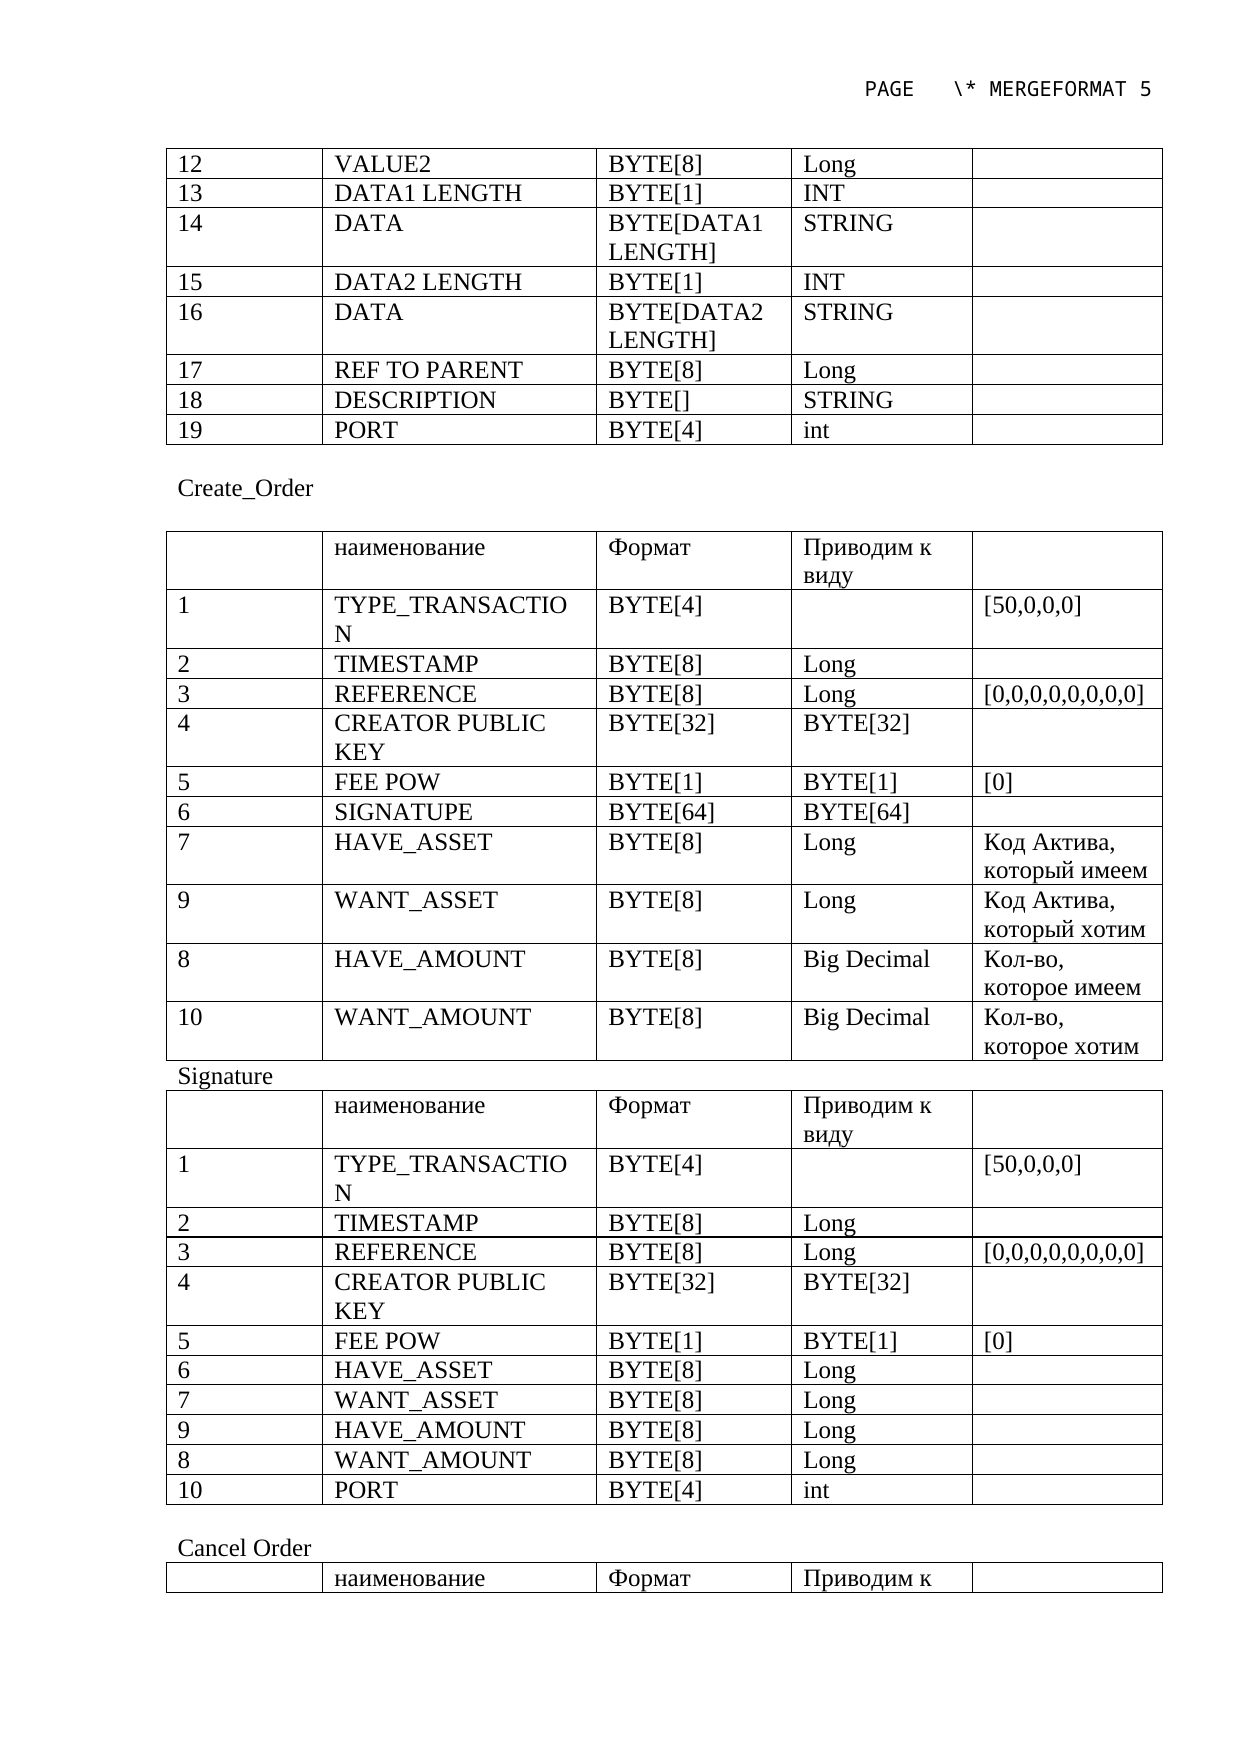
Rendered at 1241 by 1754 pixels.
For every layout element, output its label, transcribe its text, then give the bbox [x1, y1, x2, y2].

table_cell Код Актива, который имеем [973, 827, 1162, 884]
table_cell HAVE_AMOUNT [323, 944, 596, 1001]
table_cell BYTE[32] [597, 1267, 791, 1325]
table_cell Big Decimal [792, 944, 972, 1001]
table_header [167, 532, 322, 589]
table_header Приводим к виду [792, 1563, 972, 1592]
table_cell VALUE2 [323, 149, 596, 177]
table_cell BYTE[8] [597, 1385, 791, 1414]
table_cell BYTE[4] [597, 1475, 791, 1503]
table_cell BYTE[8] [597, 1445, 791, 1474]
table_cell BYTE[64] [792, 797, 972, 826]
table_cell Long [792, 885, 972, 943]
table_cell [792, 590, 972, 648]
table_cell [973, 1445, 1162, 1474]
table_header [973, 532, 1162, 589]
table_cell [973, 1385, 1162, 1414]
table_cell WANT_AMOUNT [323, 1445, 596, 1474]
table_cell WANT_ASSET [323, 1385, 596, 1414]
table_cell FEE POW [323, 1326, 596, 1354]
table_cell 9 [167, 885, 322, 943]
table_header Формат [597, 532, 791, 589]
table_cell STRING [792, 297, 972, 354]
table_cell REF TO PARENT [323, 355, 596, 384]
table_cell FEE POW [323, 767, 596, 796]
table_cell 17 [167, 355, 322, 384]
table_cell [973, 179, 1162, 207]
table_cell 6 [167, 797, 322, 826]
table_cell [973, 709, 1162, 766]
table_cell CREATOR PUBLIC KEY [323, 1267, 596, 1325]
table_cell 12 [167, 149, 322, 177]
table_cell BYTE[8] [597, 827, 791, 884]
table_cell DATA [323, 208, 596, 266]
text Create_Order [177, 473, 1152, 502]
table_cell Long [792, 679, 972, 707]
table_cell 10 [167, 1002, 322, 1060]
table_cell 7 [167, 1385, 322, 1414]
table_cell BYTE[32] [792, 1267, 972, 1325]
table_cell 19 [167, 415, 322, 443]
table_cell [973, 1208, 1162, 1236]
table_cell DATA [323, 297, 596, 354]
table_cell 14 [167, 208, 322, 266]
table_cell [973, 1415, 1162, 1444]
table_cell [973, 297, 1162, 354]
table_cell SIGNATUPE [323, 797, 596, 826]
table_cell [973, 355, 1162, 384]
table_cell TIMESTAMP [323, 649, 596, 678]
text Cancel Order [177, 1533, 1152, 1562]
table_cell BYTE[8] [597, 1002, 791, 1060]
table_cell BYTE[8] [597, 649, 791, 678]
table_cell 2 [167, 649, 322, 678]
table_cell BYTE[DATA2 LENGTH] [597, 297, 791, 354]
table_header [973, 1091, 1162, 1148]
table_cell Кол-во, которое хотим [973, 1002, 1162, 1060]
table_header [167, 1091, 322, 1148]
table_cell BYTE[] [597, 385, 791, 414]
table_cell BYTE[1] [792, 1326, 972, 1354]
table_cell 9 [167, 1415, 322, 1444]
table_cell STRING [792, 208, 972, 266]
table_cell Big Decimal [792, 1002, 972, 1060]
table_cell Long [792, 1385, 972, 1414]
table_cell [973, 1267, 1162, 1325]
table_header наименование [323, 1091, 596, 1148]
table_cell Long [792, 1238, 972, 1266]
table_cell BYTE[8] [597, 149, 791, 177]
table_cell PORT [323, 415, 596, 443]
table_cell BYTE[32] [792, 709, 972, 766]
table_cell Long [792, 1356, 972, 1384]
table_cell 4 [167, 709, 322, 766]
table_cell REFERENCE [323, 679, 596, 707]
table_cell BYTE[4] [597, 590, 791, 648]
table_cell BYTE[8] [597, 679, 791, 707]
table_cell int [792, 415, 972, 443]
table_cell [973, 1356, 1162, 1384]
table_cell [973, 385, 1162, 414]
table_cell DATA1 LENGTH [323, 179, 596, 207]
text Signature [177, 1061, 1152, 1089]
table_cell [973, 797, 1162, 826]
table_cell 18 [167, 385, 322, 414]
table_cell BYTE[8] [597, 1356, 791, 1384]
table_cell [792, 1149, 972, 1207]
table_cell BYTE[8] [597, 355, 791, 384]
table_header [973, 1563, 1162, 1592]
table_cell 6 [167, 1356, 322, 1384]
table_header Приводим к виду [792, 1091, 972, 1148]
table_cell REFERENCE [323, 1238, 596, 1266]
table_cell 13 [167, 179, 322, 207]
table_cell BYTE[1] [597, 1326, 791, 1354]
table_cell PORT [323, 1475, 596, 1503]
table_cell TYPE_TRANSACTION [323, 1149, 596, 1207]
table_cell HAVE_ASSET [323, 827, 596, 884]
table_cell BYTE[1] [597, 179, 791, 207]
table_header Приводим к виду [792, 532, 972, 589]
table_cell 16 [167, 297, 322, 354]
table_cell [973, 208, 1162, 266]
table_cell int [792, 1475, 972, 1503]
table_cell BYTE[1] [597, 767, 791, 796]
table_cell TYPE_TRANSACTION [323, 590, 596, 648]
table_cell Long [792, 649, 972, 678]
table_cell 8 [167, 944, 322, 1001]
table_cell BYTE[1] [792, 767, 972, 796]
table_cell 3 [167, 679, 322, 707]
table_cell DATA2 LENGTH [323, 267, 596, 296]
table_cell 10 [167, 1475, 322, 1503]
table_cell BYTE[4] [597, 415, 791, 443]
table_cell [973, 415, 1162, 443]
table_header Формат [597, 1091, 791, 1148]
table_cell [973, 149, 1162, 177]
table_cell [0,0,0,0,0,0,0,0] [973, 1238, 1162, 1266]
table_cell Long [792, 1208, 972, 1236]
table_cell 8 [167, 1445, 322, 1474]
table_cell Long [792, 355, 972, 384]
table_cell [0,0,0,0,0,0,0,0] [973, 679, 1162, 707]
table_cell Long [792, 149, 972, 177]
table_cell BYTE[1] [597, 267, 791, 296]
table_header наименование [323, 532, 596, 589]
table_cell Long [792, 1415, 972, 1444]
table_cell HAVE_AMOUNT [323, 1415, 596, 1444]
table_cell 1 [167, 1149, 322, 1207]
table_cell BYTE[64] [597, 797, 791, 826]
table_cell Long [792, 827, 972, 884]
table_header [167, 1563, 322, 1592]
table_cell BYTE[8] [597, 944, 791, 1001]
table_cell 7 [167, 827, 322, 884]
table_cell [973, 267, 1162, 296]
table_cell BYTE[32] [597, 709, 791, 766]
table_cell Кол-во, которое имеем [973, 944, 1162, 1001]
table_cell WANT_AMOUNT [323, 1002, 596, 1060]
table_cell Код Актива, который хотим [973, 885, 1162, 943]
table_cell [0] [973, 767, 1162, 796]
table_cell BYTE[8] [597, 885, 791, 943]
table_cell WANT_ASSET [323, 885, 596, 943]
table_cell CREATOR PUBLIC KEY [323, 709, 596, 766]
table_cell 5 [167, 1326, 322, 1354]
table_header наименование [323, 1563, 596, 1592]
table_cell 2 [167, 1208, 322, 1236]
table_header Формат [597, 1563, 791, 1592]
table_cell [973, 649, 1162, 678]
table_cell BYTE[4] [597, 1149, 791, 1207]
table_cell 4 [167, 1267, 322, 1325]
table_cell HAVE_ASSET [323, 1356, 596, 1384]
table_cell BYTE[8] [597, 1415, 791, 1444]
table_cell 1 [167, 590, 322, 648]
table_cell TIMESTAMP [323, 1208, 596, 1236]
table_cell BYTE[8] [597, 1238, 791, 1266]
table_cell [50,0,0,0] [973, 590, 1162, 648]
table_cell [973, 1475, 1162, 1503]
table_cell BYTE[8] [597, 1208, 791, 1236]
table_cell INT [792, 267, 972, 296]
table_cell STRING [792, 385, 972, 414]
table_cell INT [792, 179, 972, 207]
table_cell 3 [167, 1238, 322, 1266]
table_cell 5 [167, 767, 322, 796]
table_cell DESCRIPTION [323, 385, 596, 414]
table_cell [50,0,0,0] [973, 1149, 1162, 1207]
table_cell 15 [167, 267, 322, 296]
table_cell Long [792, 1445, 972, 1474]
table_cell [0] [973, 1326, 1162, 1354]
table_cell BYTE[DATA1 LENGTH] [597, 208, 791, 266]
